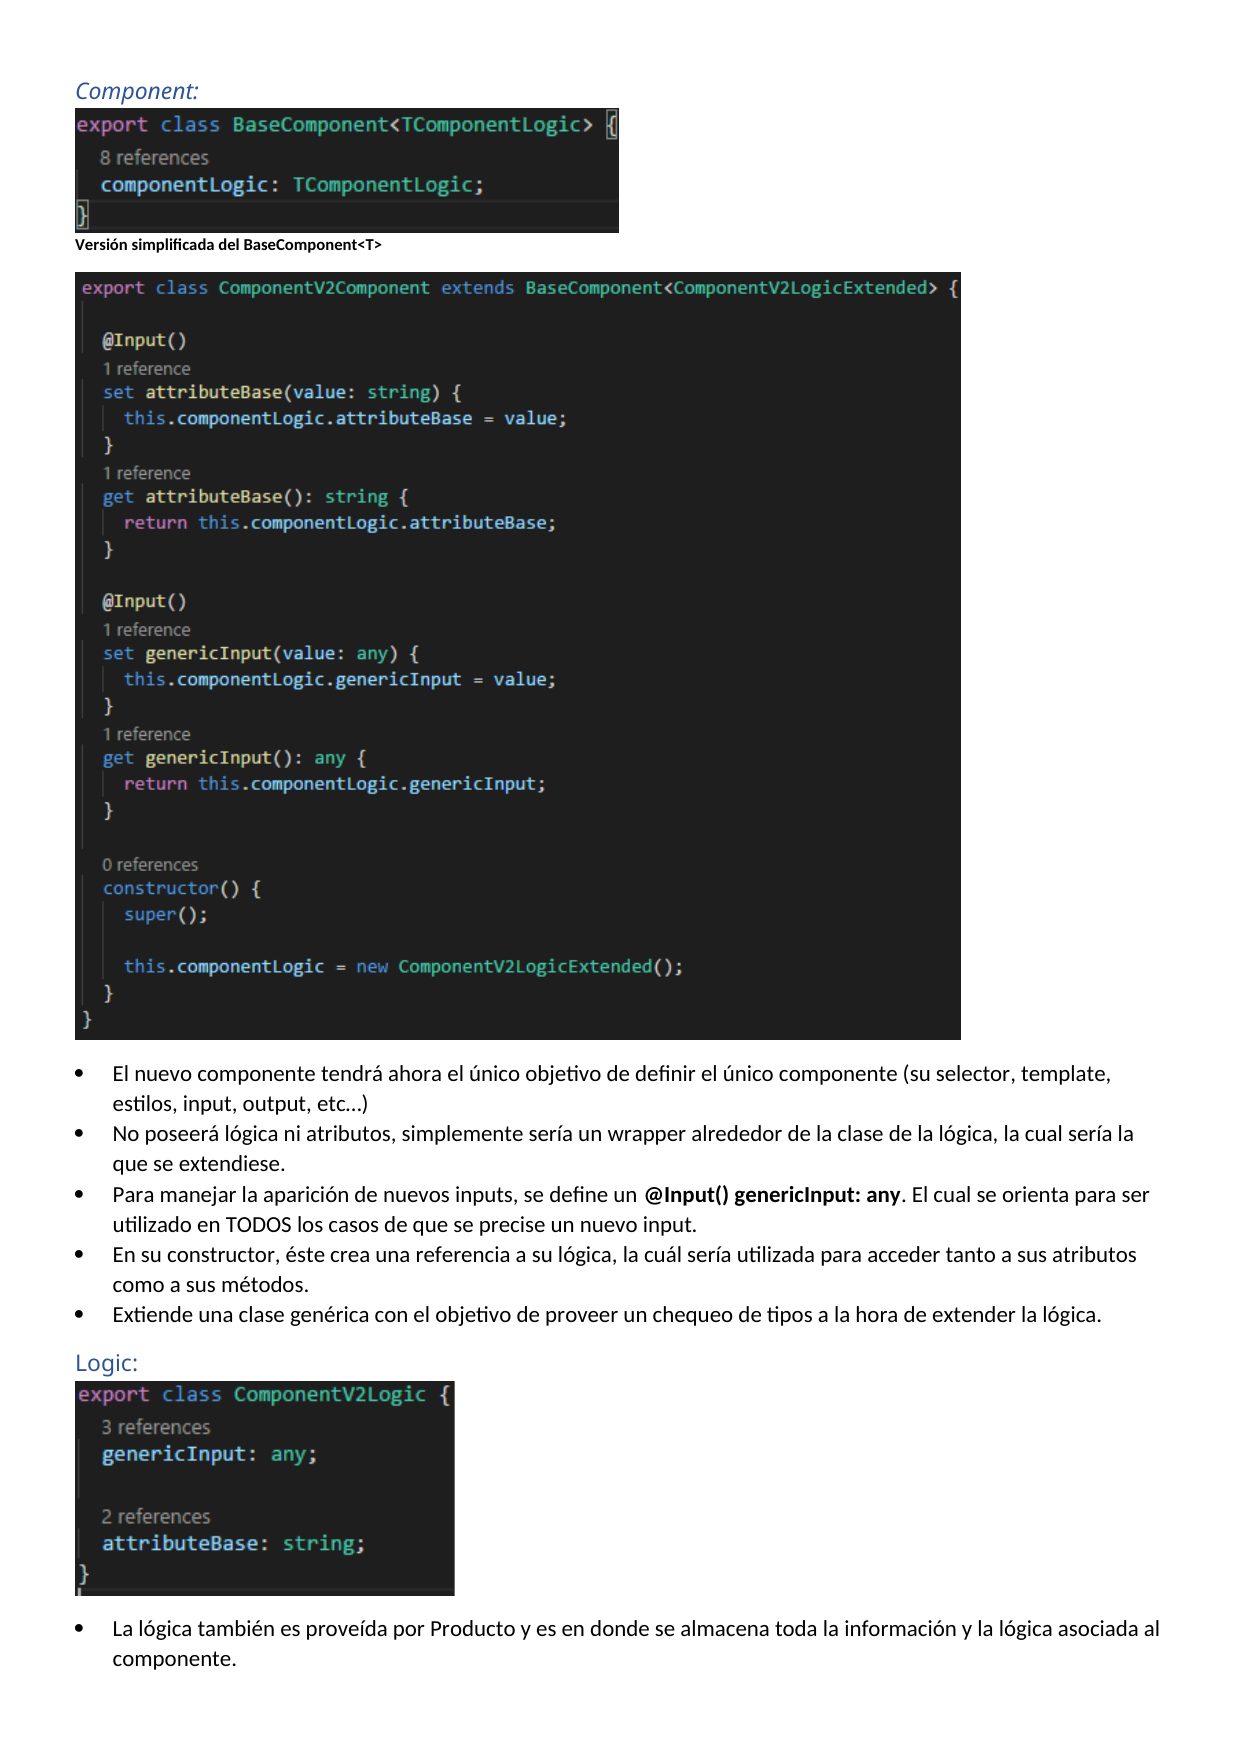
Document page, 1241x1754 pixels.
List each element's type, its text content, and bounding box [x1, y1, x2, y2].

list La lógica también es proveída por Producto y es en donde se almacena toda la información y la lógica asociada al componente. [75, 1614, 1165, 1672]
list Para manejar la aparición de nuevos inputs, se define un @Input() genericInput: any. El cual se orienta para ser utilizado en TODOS los casos de que se precise un nuevo input. [75, 1180, 1165, 1238]
subtitle Component: [75, 75, 1165, 106]
list En su constructor, éste crea una referencia a su lógica, la cuál sería utilizada para acceder tanto a sus atributos como a sus métodos. [75, 1240, 1165, 1298]
picture [75, 272, 961, 1040]
list El nuevo componente tendrá ahora el único objetivo de definir el único componente (su selector, template, estilos, input, output, etc…) [75, 1059, 1165, 1117]
list Extiende una clase genérica con el objetivo de proveer un chequeo de tipos a la hora de extender la lógica. [75, 1301, 1165, 1328]
subtitle Logic: [75, 1347, 1165, 1379]
picture [75, 108, 619, 233]
picture [75, 1381, 455, 1596]
list No poseerá lógica ni atributos, simplemente sería un wrapper alrededor de la clase de la lógica, la cual sería la que se extendiese. [75, 1119, 1165, 1177]
